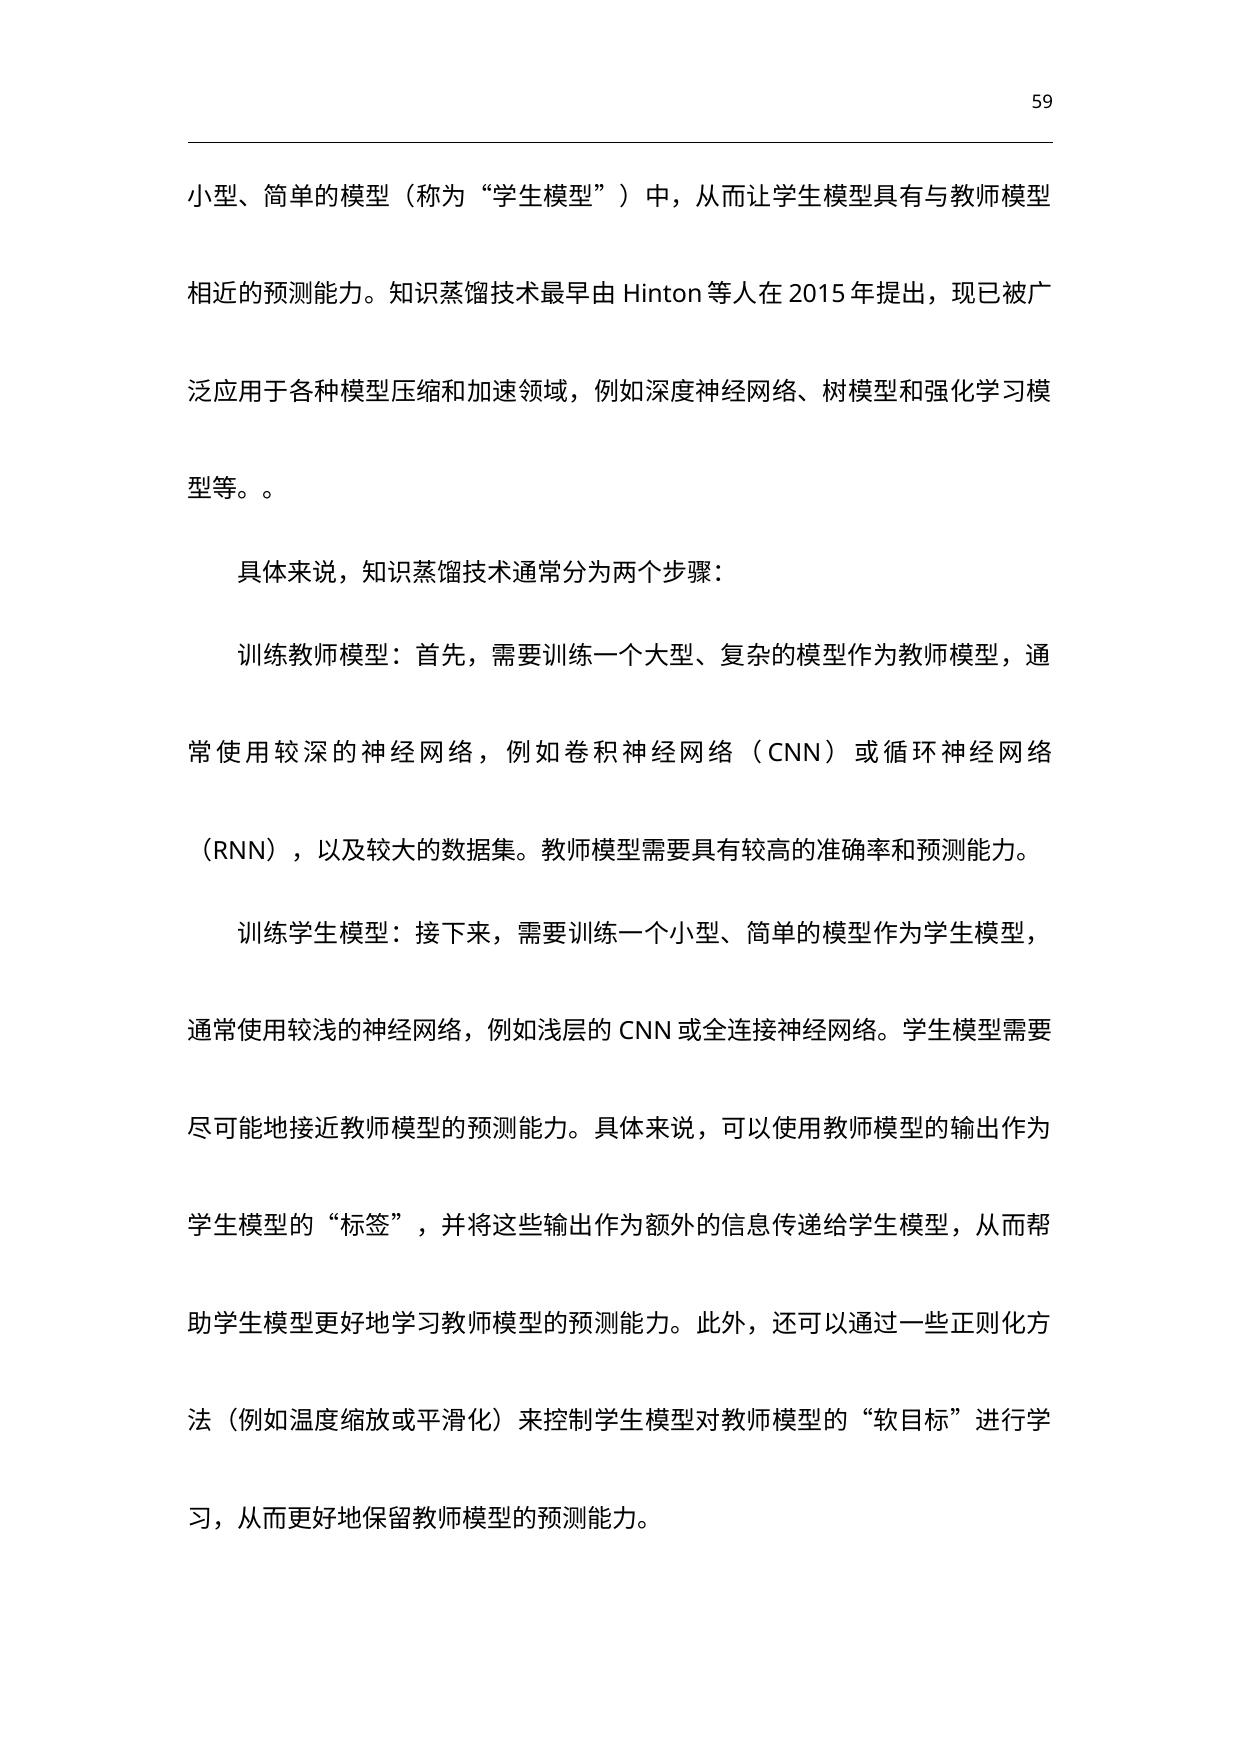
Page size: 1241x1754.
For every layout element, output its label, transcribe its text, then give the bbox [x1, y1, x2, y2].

text 训练学生模型：接下来，需要训练一个小型、简单的模型作为学生模型，通常使用较浅的神经网络，例如浅层的CNN或全连接神经网络。学生模型需要尽可能地接近教师模型的预测能力。具体来说，可以使用教师模型的输出作为学生模型的“标签”，并将这些输出作为额外的信息传递给学生模型，从而帮助学生模型更好地学习教师模型的预测能力。此外，还可以通过一些正则化方法（例如温度缩放或平滑化）来控制学生模型对教师模型的“软目标”进行学习，从而更好地保留教师模型的预测能力。 [187, 899, 1053, 1549]
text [187, 162, 1053, 519]
text 具体来说，知识蒸馏技术通常分为两个步骤： [187, 538, 1053, 603]
text 训练教师模型：首先，需要训练一个大型、复杂的模型作为教师模型，通常使用较深的神经网络，例如卷积神经网络（CNN）或循环神经网络（RNN），以及较大的数据集。教师模型需要具有较高的准确率和预测能力。 [187, 621, 1053, 881]
